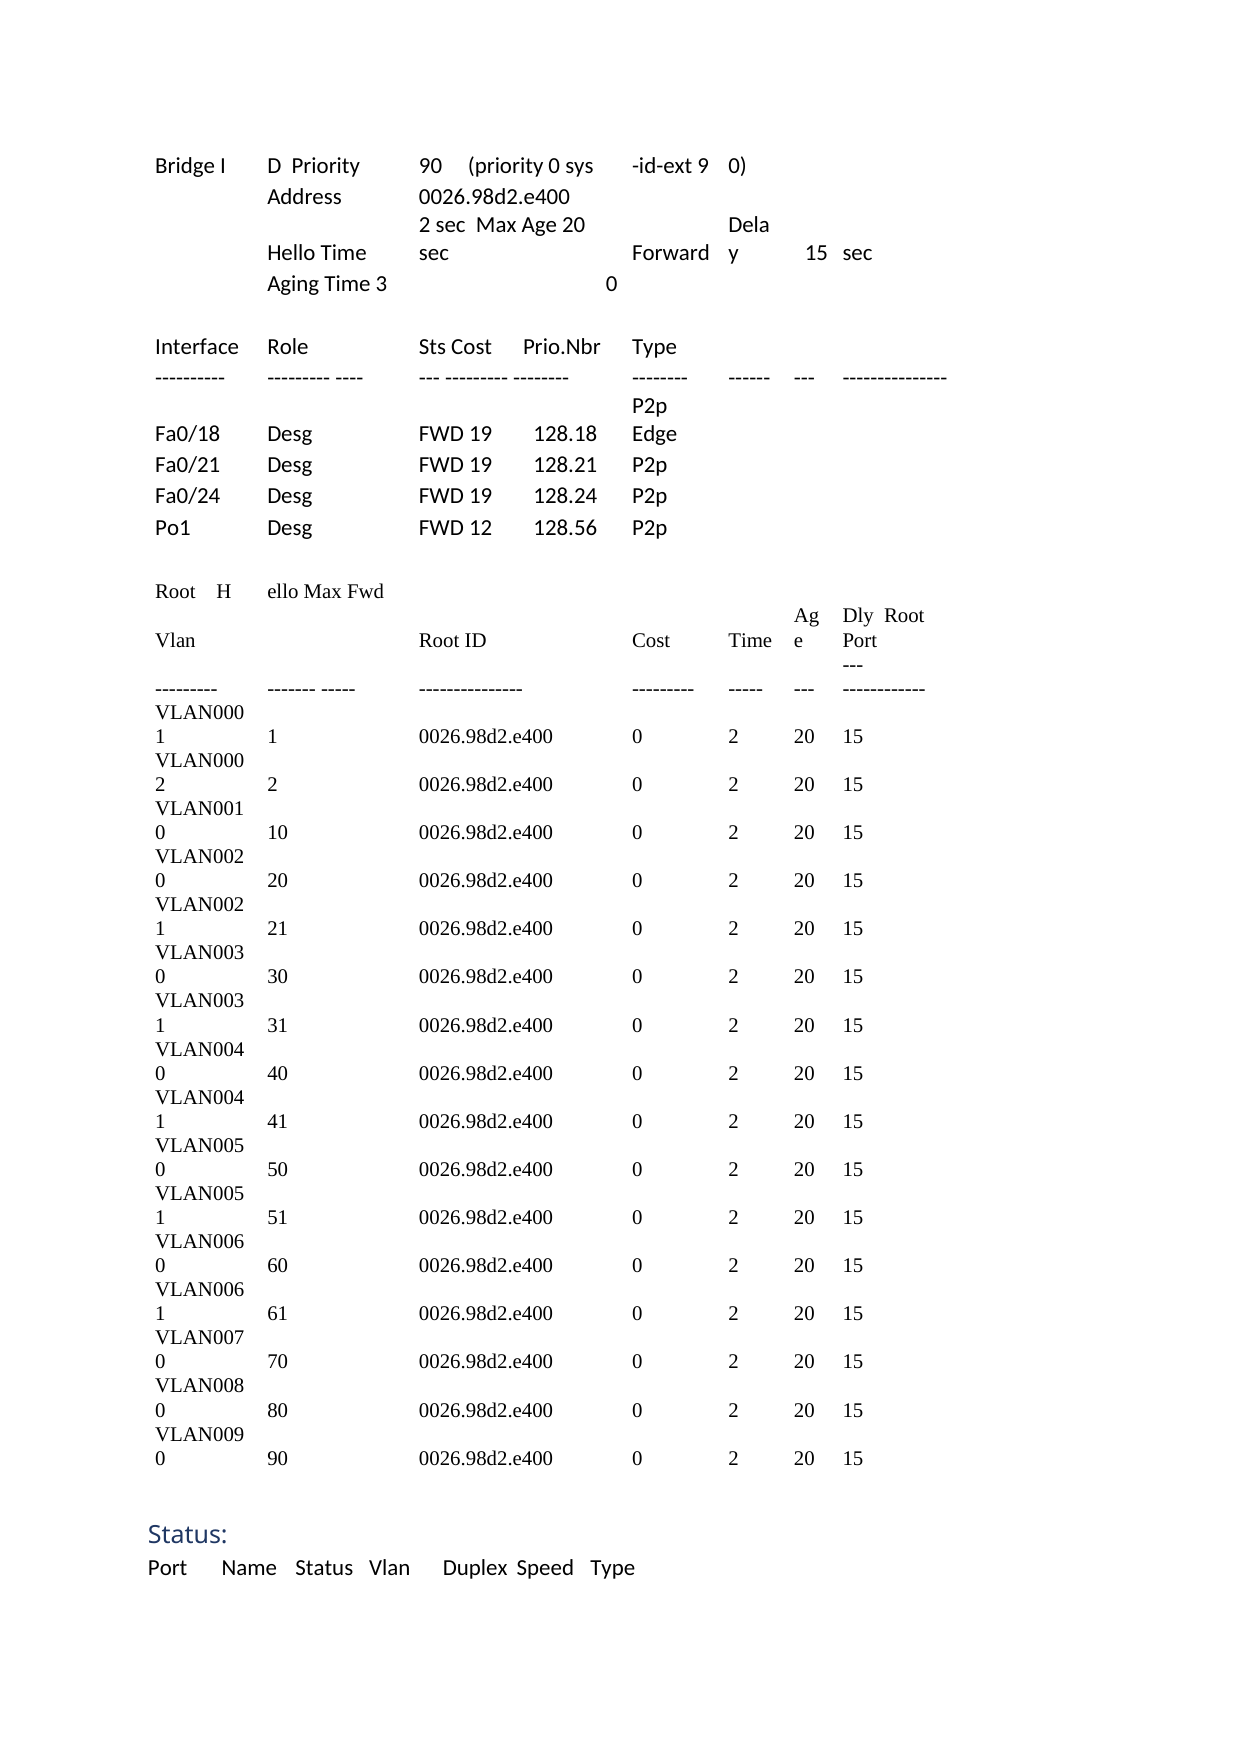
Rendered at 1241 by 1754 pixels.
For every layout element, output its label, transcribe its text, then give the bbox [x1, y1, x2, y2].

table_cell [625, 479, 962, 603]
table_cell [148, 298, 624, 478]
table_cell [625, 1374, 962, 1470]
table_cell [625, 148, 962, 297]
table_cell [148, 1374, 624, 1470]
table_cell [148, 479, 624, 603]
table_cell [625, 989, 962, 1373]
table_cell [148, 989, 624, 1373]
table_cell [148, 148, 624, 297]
text Port Name Status Vlan Duplex Speed Type [148, 1553, 1093, 1581]
subtitle Status: [148, 1517, 1093, 1551]
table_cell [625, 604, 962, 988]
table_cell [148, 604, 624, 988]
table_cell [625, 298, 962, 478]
